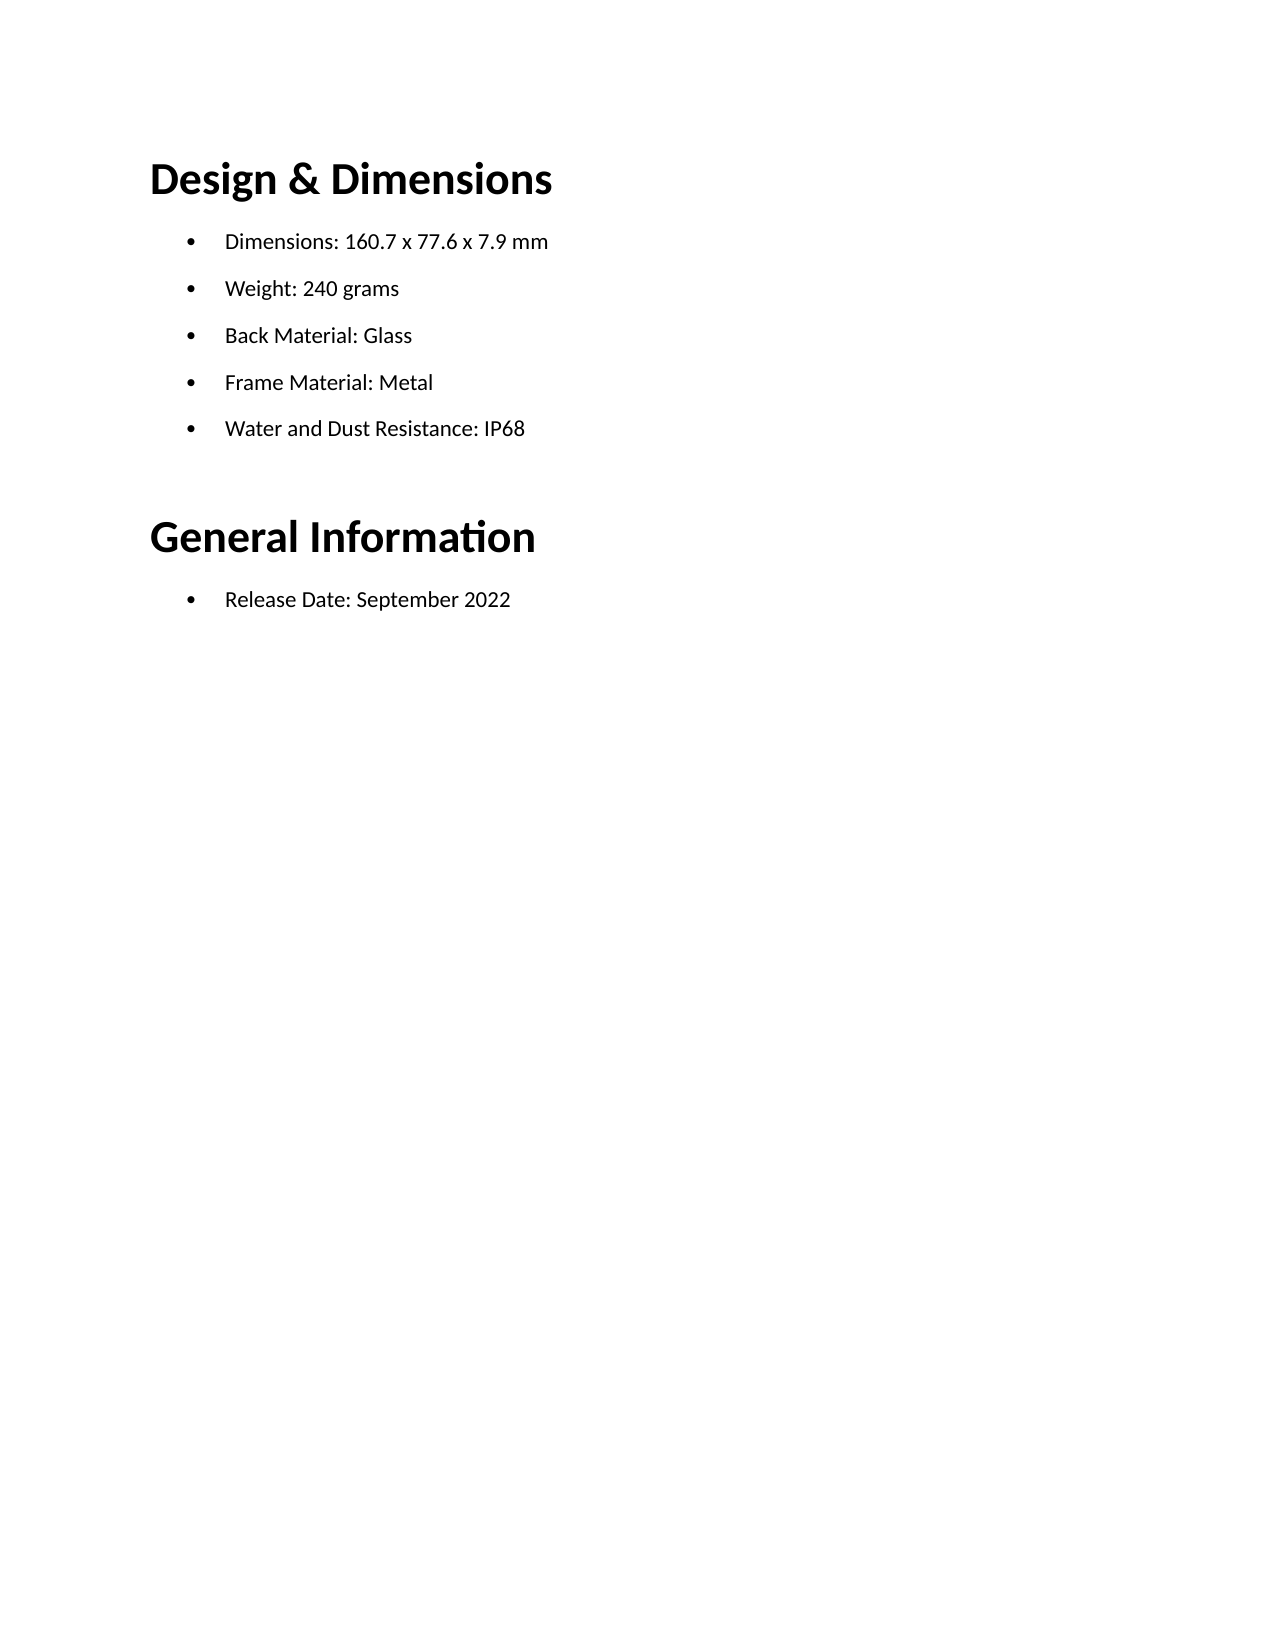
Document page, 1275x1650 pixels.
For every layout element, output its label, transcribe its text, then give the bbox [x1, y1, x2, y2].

list Frame Material: Metal [187, 368, 1125, 396]
list Weight: 240 grams [187, 274, 1125, 302]
list Dimensions: 160.7 x 77.6 x 7.9 mm [187, 227, 1125, 255]
text Design & Dimensions [150, 150, 1125, 206]
list Water and Dust Resistance: IP68 [187, 414, 1125, 442]
list Release Date: September 2022 [187, 585, 1125, 613]
list Back Material: Glass [187, 321, 1125, 349]
text General Information [150, 508, 1125, 564]
